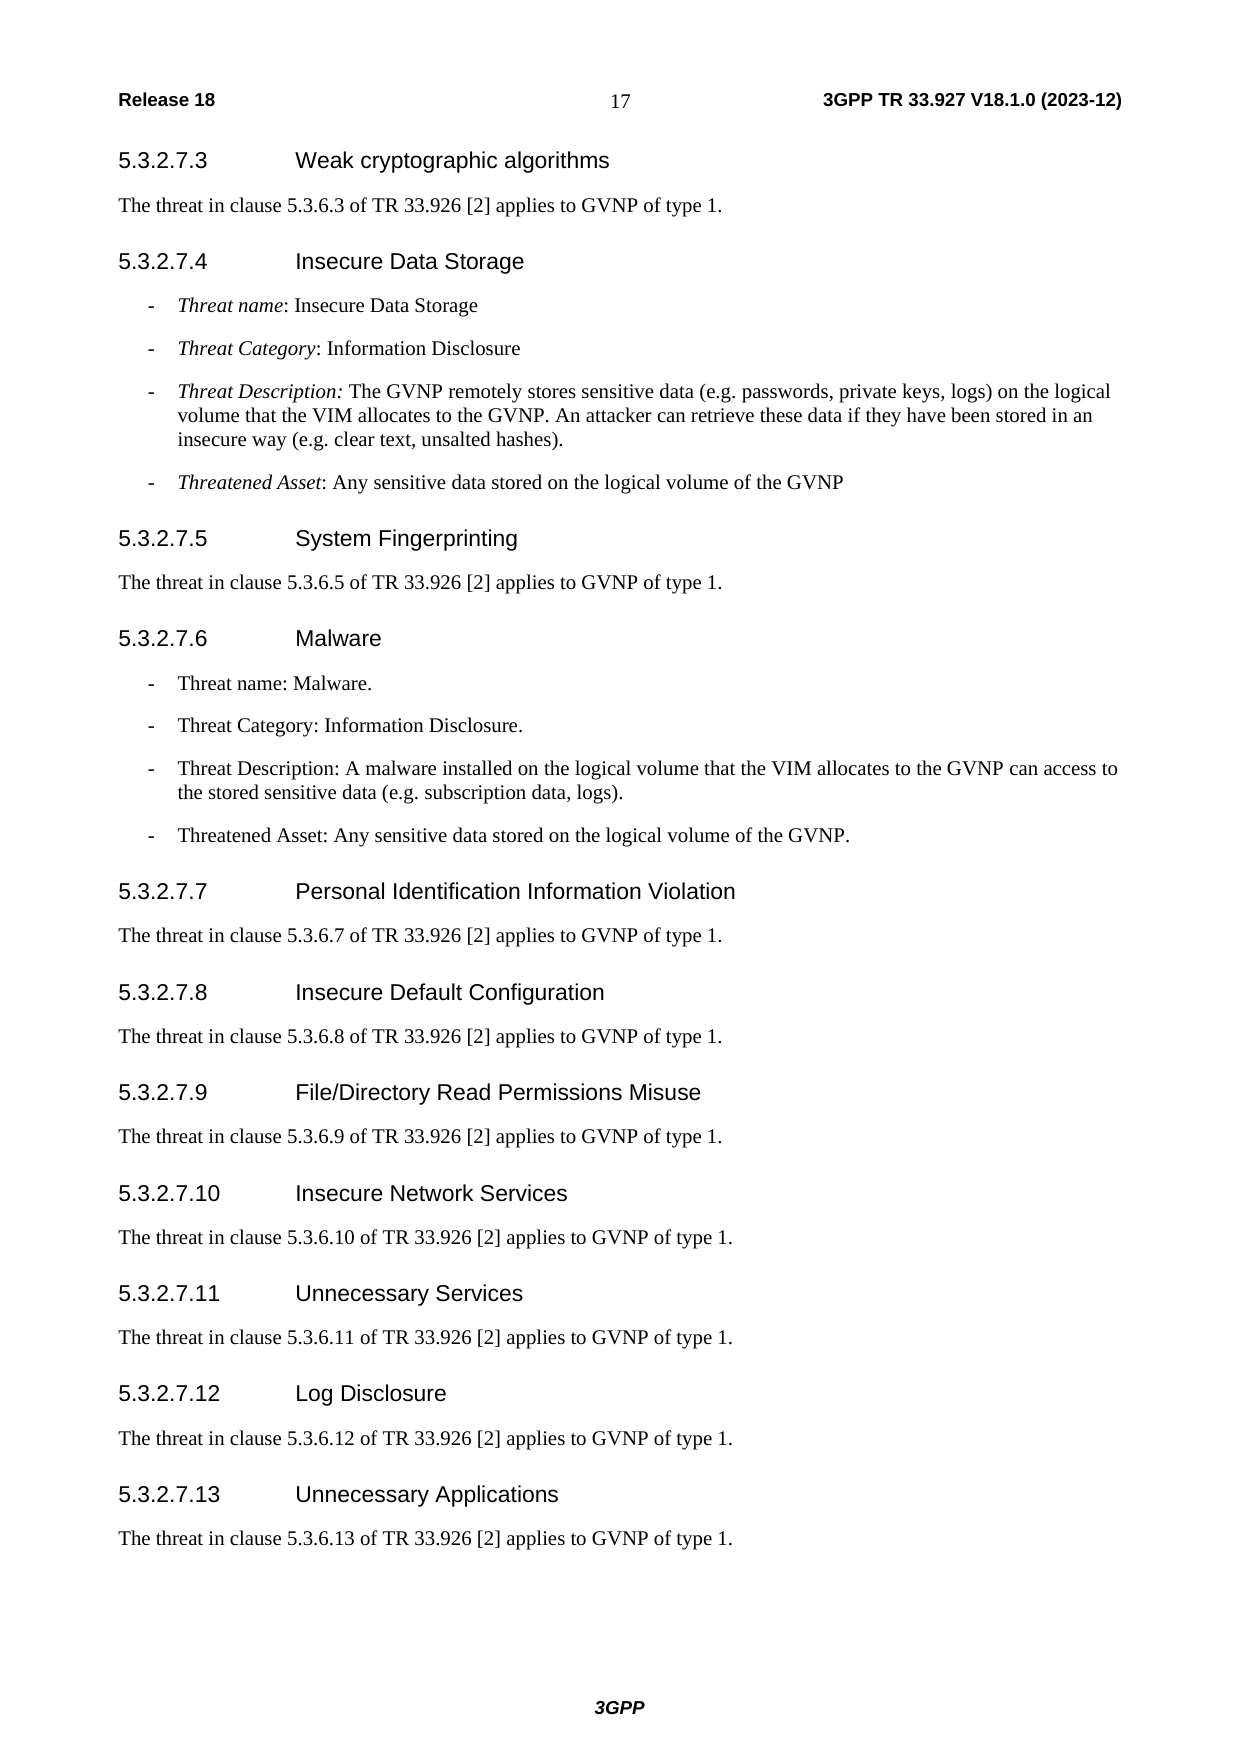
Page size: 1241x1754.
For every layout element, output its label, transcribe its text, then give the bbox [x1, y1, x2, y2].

text The threat in clause 5.3.6.5 of TR 33.926 [2] applies to GVNP of type 1. [118, 570, 1122, 594]
subtitle 5.3.2.7.13 Unnecessary Applications [118, 1481, 1122, 1507]
text - Threat name: Malware. [148, 670, 1122, 694]
subtitle 5.3.2.7.3 Weak cryptographic algorithms [118, 147, 1122, 174]
text - Threatened Asset: Any sensitive data stored on the logical volume of the GVNP [148, 469, 1122, 494]
subtitle 5.3.2.7.5 System Fingerprinting [118, 525, 1122, 551]
text - Threat Description: A malware installed on the logical volume that the VIM allocates to the GVNP can access to the stored sensitive data (e.g. subscription data, logs). [148, 756, 1122, 804]
subtitle 5.3.2.7.8 Insecure Default Configuration [118, 979, 1122, 1005]
text - Threat Category: Information Disclosure [148, 336, 1122, 360]
text The threat in clause 5.3.6.7 of TR 33.926 [2] applies to GVNP of type 1. [118, 923, 1122, 947]
subtitle 5.3.2.7.7 Personal Identification Information Violation [118, 878, 1122, 904]
subtitle 5.3.2.7.10 Insecure Network Services [118, 1179, 1122, 1206]
text - Threat name: Insecure Data Storage [148, 293, 1122, 317]
subtitle 5.3.2.7.12 Log Disclosure [118, 1380, 1122, 1407]
text The threat in clause 5.3.6.8 of TR 33.926 [2] applies to GVNP of type 1. [118, 1024, 1122, 1048]
text - Threatened Asset: Any sensitive data stored on the logical volume of the GVNP. [148, 823, 1122, 847]
text The threat in clause 5.3.6.3 of TR 33.926 [2] applies to GVNP of type 1. [118, 193, 1122, 217]
subtitle 5.3.2.7.4 Insecure Data Storage [118, 248, 1122, 274]
text The threat in clause 5.3.6.9 of TR 33.926 [2] applies to GVNP of type 1. [118, 1124, 1122, 1148]
subtitle 5.3.2.7.6 Malware [118, 625, 1122, 652]
text The threat in clause 5.3.6.10 of TR 33.926 [2] applies to GVNP of type 1. [118, 1224, 1122, 1249]
text - Threat Description: The GVNP remotely stores sensitive data (e.g. passwords, private keys, logs) on the logical volume that the VIM allocates to the GVNP. An attacker can retrieve these data if they have been stored in an insecure way (e.g. clear text, unsalted hashes). [148, 379, 1122, 451]
text The threat in clause 5.3.6.13 of TR 33.926 [2] applies to GVNP of type 1. [118, 1526, 1122, 1550]
subtitle 5.3.2.7.11 Unnecessary Services [118, 1280, 1122, 1306]
subtitle 5.3.2.7.9 File/Directory Read Permissions Misuse [118, 1079, 1122, 1105]
text The threat in clause 5.3.6.12 of TR 33.926 [2] applies to GVNP of type 1. [118, 1425, 1122, 1449]
text - Threat Category: Information Disclosure. [148, 713, 1122, 737]
text The threat in clause 5.3.6.11 of TR 33.926 [2] applies to GVNP of type 1. [118, 1325, 1122, 1349]
